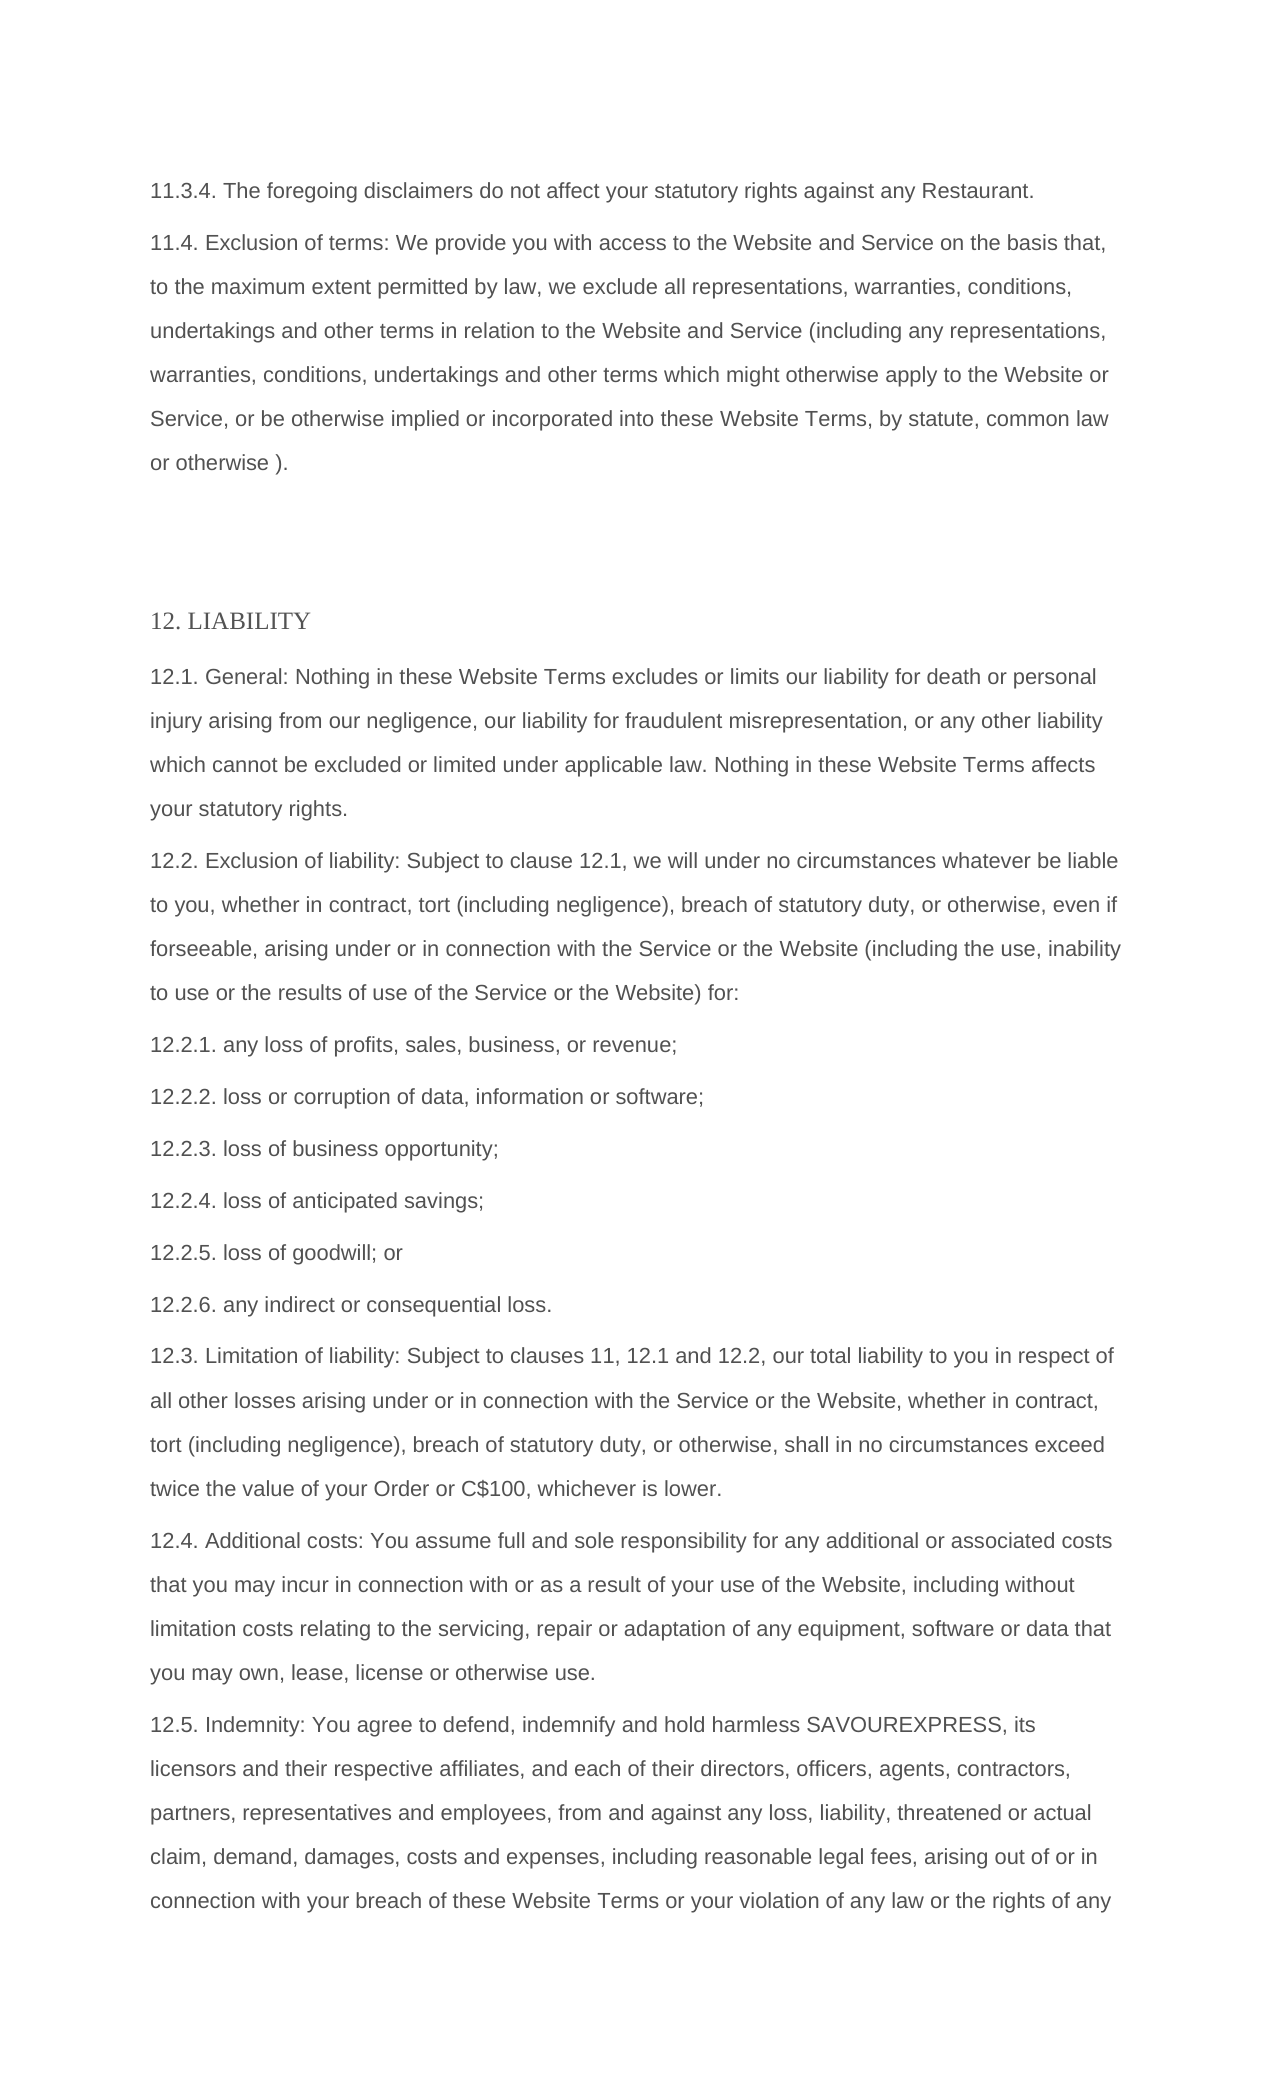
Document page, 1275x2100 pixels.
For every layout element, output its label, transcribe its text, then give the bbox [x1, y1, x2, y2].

text 12.2. Exclusion of liability: Subject to clause 12.1, we will under no circumstances whatever be liable to you, whether in contract, tort (including negligence), breach of statutory duty, or otherwise, even if forseeable, arising under or in connection with the Service or the Website (including the use, inability to use or the results of use of the Service or the Website) for: [150, 839, 1125, 1015]
text 12.1. General: Nothing in these Website Terms excludes or limits our liability for death or personal injury arising from our negligence, our liability for fraudulent misrepresentation, or any other liability which cannot be excluded or limited under applicable law. Nothing in these Website Terms affects your statutory rights. [150, 655, 1125, 831]
text 11.4. Exclusion of terms: We provide you with access to the Website and Service on the basis that, to the maximum extent permitted by law, we exclude all representations, warranties, conditions, undertakings and other terms in relation to the Website and Service (including any representations, warranties, conditions, undertakings and other terms which might otherwise apply to the Website or Service, or be otherwise implied or incorporated into these Website Terms, by statute, common law or otherwise ). [150, 221, 1125, 485]
text 12.2.4. loss of anticipated savings; [150, 1178, 1125, 1222]
text 12.2.2. loss or corruption of data, information or software; [150, 1075, 1125, 1119]
text 12.4. Additional costs: You assume full and sole responsibility for any additional or associated costs that you may incur in connection with or as a result of your use of the Website, including without limitation costs relating to the servicing, repair or adaptation of any equipment, software or data that you may own, lease, license or otherwise use. [150, 1518, 1125, 1694]
text 12.2.1. any loss of profits, sales, business, or revenue; [150, 1023, 1125, 1067]
text 12.2.3. loss of business opportunity; [150, 1127, 1125, 1171]
text 11.3.4. The foregoing disclaimers do not affect your statutory rights against any Restaurant. [150, 169, 1125, 213]
text 12.2.5. loss of goodwill; or [150, 1230, 1125, 1274]
text 12.2.6. any indirect or consequential loss. [150, 1282, 1125, 1326]
text 12. LIABILITY [150, 598, 1125, 642]
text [150, 1702, 1125, 1922]
text 12.3. Limitation of liability: Subject to clauses 11, 12.1 and 12.2, our total liability to you in respect of all other losses arising under or in connection with the Service or the Website, whether in contract, tort (including negligence), breach of statutory duty, or otherwise, shall in no circumstances exceed twice the value of your Order or C$100, whichever is lower. [150, 1334, 1125, 1510]
